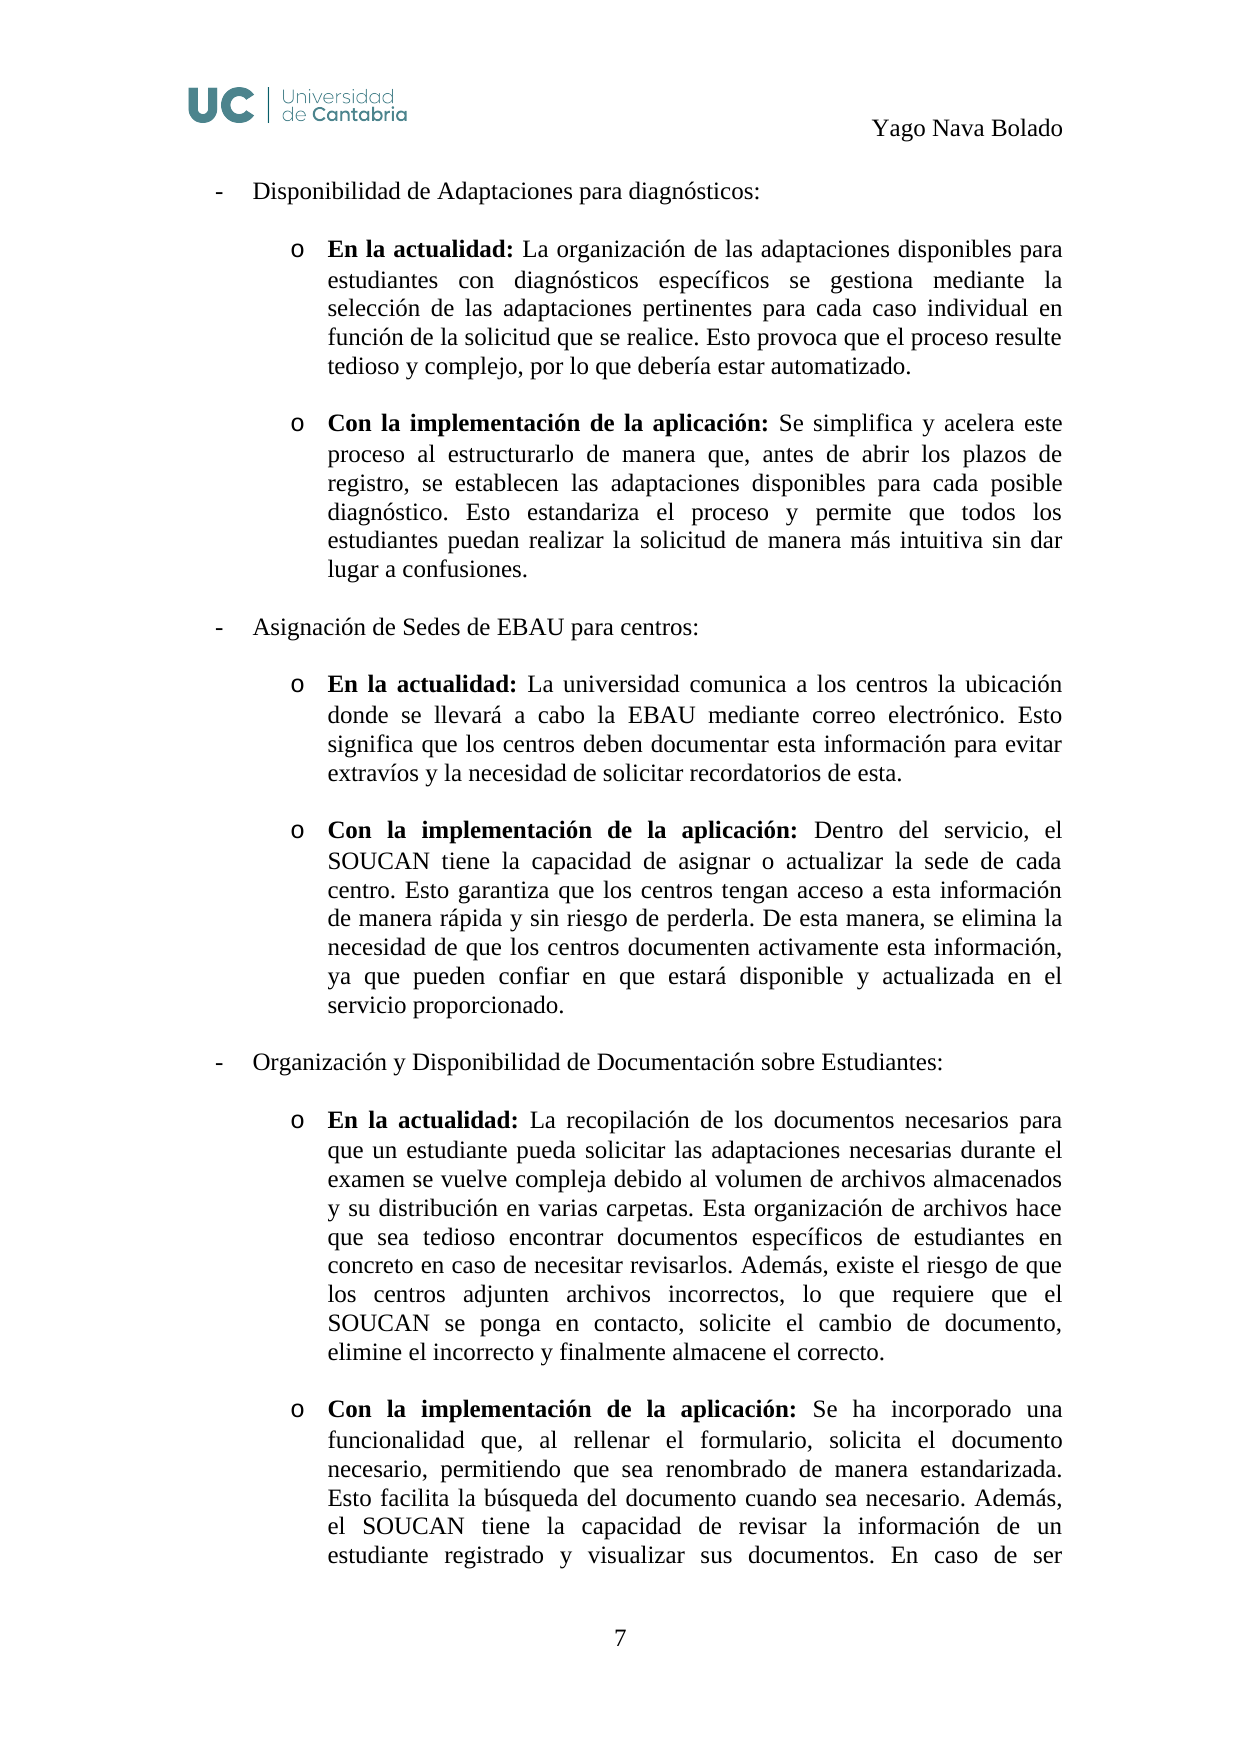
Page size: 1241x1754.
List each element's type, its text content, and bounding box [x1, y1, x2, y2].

list Disponibilidad de Adaptaciones para diagnósticos: [215, 176, 1063, 205]
list En la actualidad: La recopilación de los documentos necesarios para que un estudiante pueda solicitar las adaptaciones necesarias durante el examen se vuelve compleja debido al volumen de archivos almacenados y su distribución en varias carpetas. Esta organización de archivos hace que sea tedioso encontrar documentos específicos de estudiantes en concreto en caso de necesitar revisarlos. Además, existe el riesgo de que los centros adjunten archivos incorrectos, lo que requiere que el SOUCAN se ponga en contacto, solicite el cambio de documento, elimine el incorrecto y finalmente almacene el correcto. [290, 1105, 1063, 1366]
list En la actualidad: La organización de las adaptaciones disponibles para estudiantes con diagnósticos específicos se gestiona mediante la selección de las adaptaciones pertinentes para cada caso individual en función de la solicitud que se realice. Esto provoca que el proceso resulte tedioso y complejo, por lo que debería estar automatizado. [290, 234, 1063, 380]
picture [177, 73, 418, 137]
list Organización y Disponibilidad de Documentación sobre Estudiantes: [215, 1047, 1063, 1076]
list Asignación de Sedes de EBAU para centros: [215, 612, 1063, 641]
list Con la implementación de la aplicación: Dentro del servicio, el SOUCAN tiene la capacidad de asignar o actualizar la sede de cada centro. Esto garantiza que los centros tengan acceso a esta información de manera rápida y sin riesgo de perderla. De esta manera, se elimina la necesidad de que los centros documenten activamente esta información, ya que pueden confiar en que estará disponible y actualizada en el servicio proporcionado. [290, 815, 1063, 1018]
list En la actualidad: La universidad comunica a los centros la ubicación donde se llevará a cabo la EBAU mediante correo electrónico. Esto significa que los centros deben documentar esta información para evitar extravíos y la necesidad de solicitar recordatorios de esta. [290, 669, 1063, 786]
